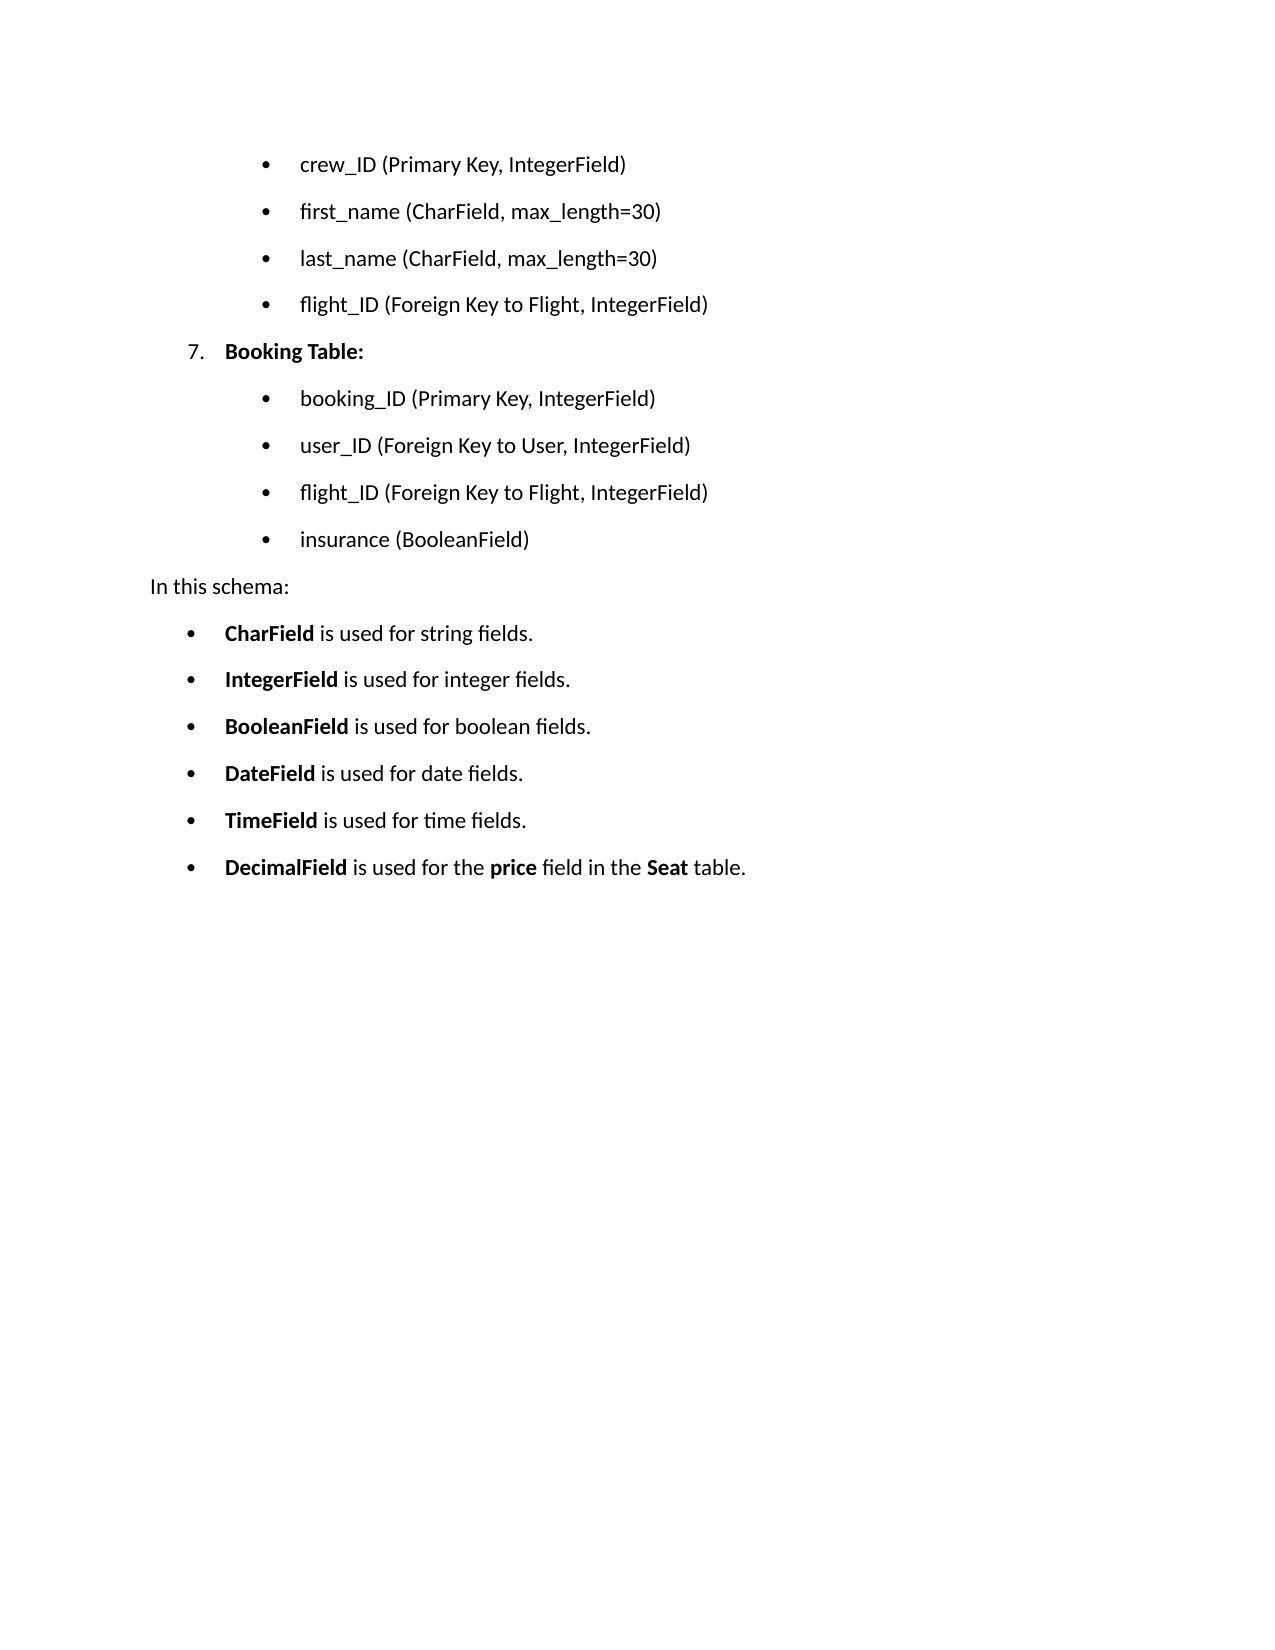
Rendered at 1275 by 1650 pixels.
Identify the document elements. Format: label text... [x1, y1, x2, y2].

list crew_ID (Primary Key, IntegerField) [262, 150, 1125, 178]
list flight_ID (Foreign Key to Flight, IntegerField) [262, 478, 1125, 506]
list DateField is used for date fields. [187, 759, 1125, 787]
list booking_ID (Primary Key, IntegerField) [262, 384, 1125, 412]
list TimeField is used for time fields. [187, 806, 1125, 834]
list BooleanField is used for boolean fields. [187, 712, 1125, 741]
list first_name (CharField, max_length=30) [262, 197, 1125, 225]
list IntegerField is used for integer fields. [187, 666, 1125, 694]
list DecimalField is used for the price field in the Seat table. [187, 853, 1125, 881]
list insurance (BooleanField) [262, 525, 1125, 553]
list CharField is used for string fields. [187, 619, 1125, 647]
list last_name (CharField, max_length=30) [262, 244, 1125, 272]
list Booking Table: [187, 337, 1125, 366]
list flight_ID (Foreign Key to Flight, IntegerField) [262, 291, 1125, 319]
text In this schema: [150, 572, 1125, 600]
list user_ID (Foreign Key to User, IntegerField) [262, 431, 1125, 459]
